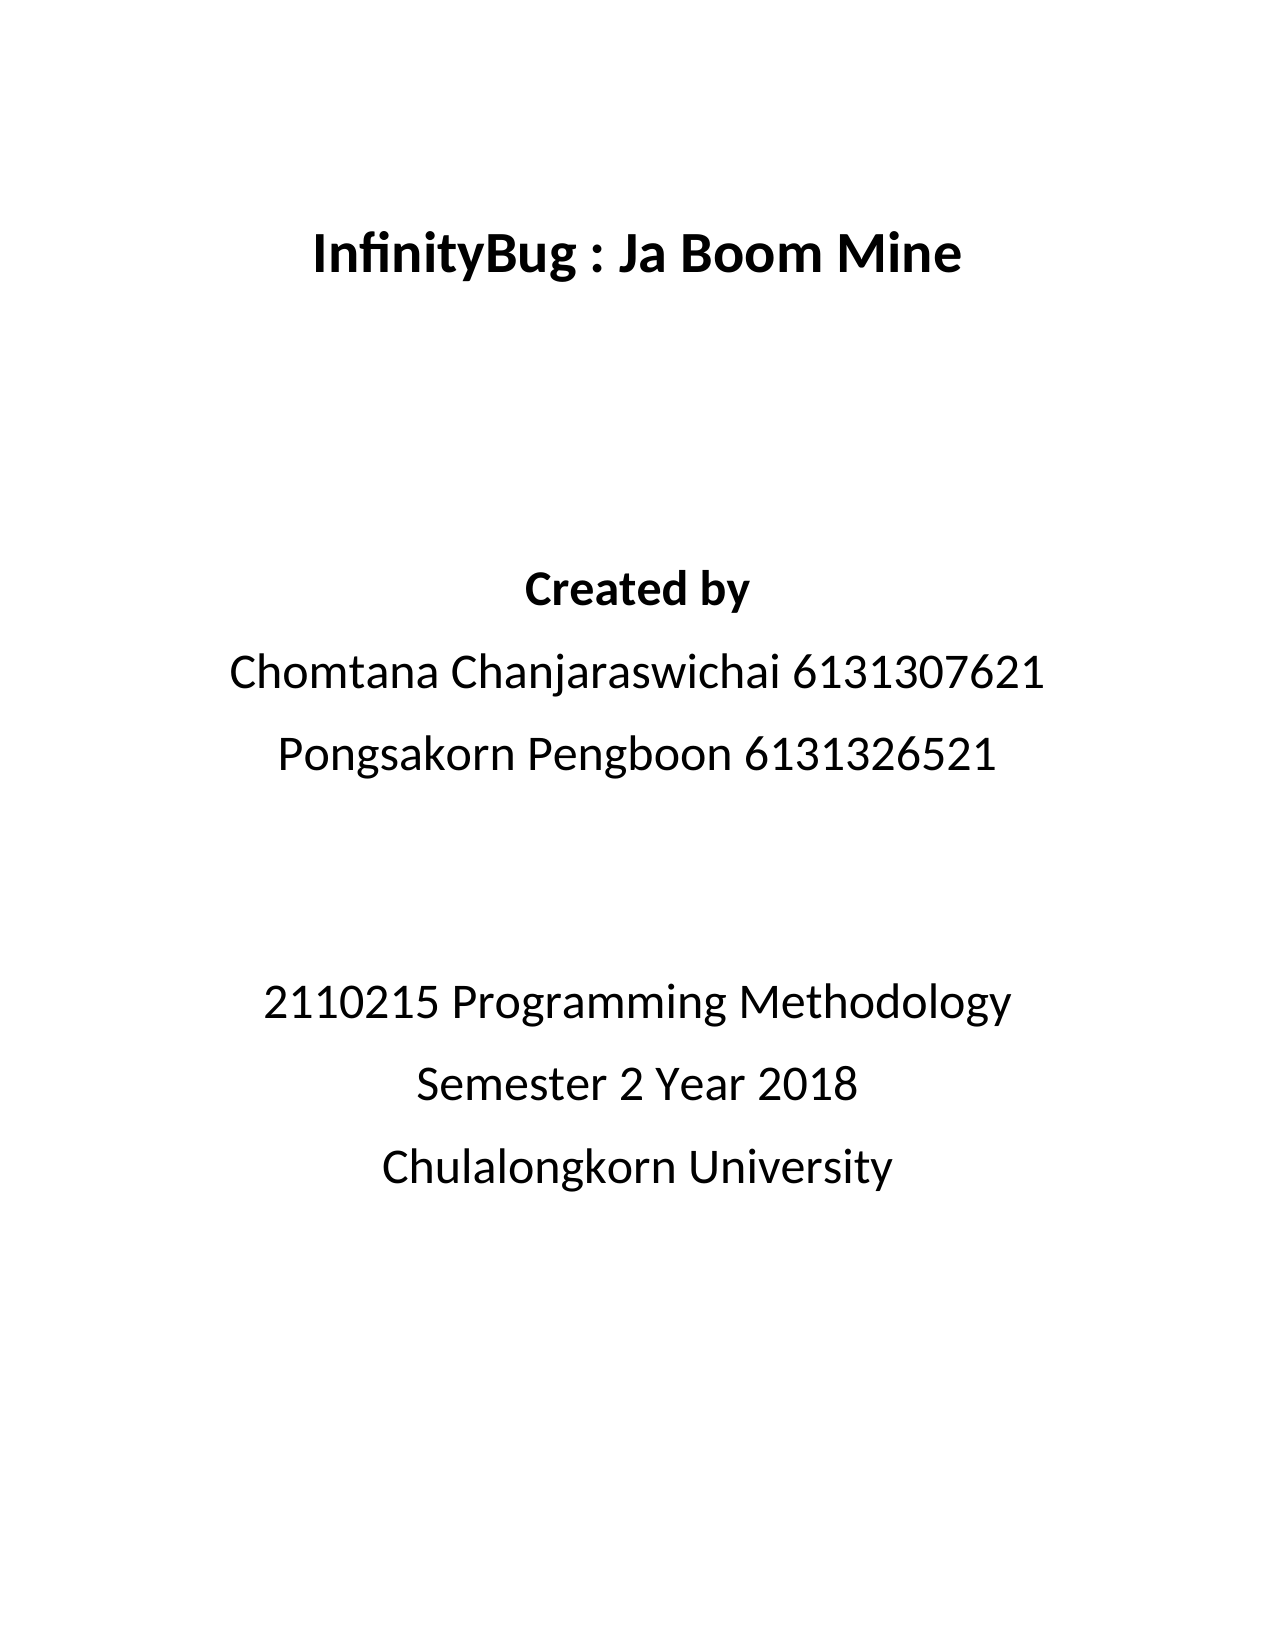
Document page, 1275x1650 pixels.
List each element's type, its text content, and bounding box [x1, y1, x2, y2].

text InfinityBug : Ja Boom Mine [150, 216, 1125, 287]
text Semester 2 Year 2018 [150, 1052, 1125, 1113]
text Chulalongkorn University [150, 1135, 1125, 1196]
text 2110215 Programming Methodology [150, 970, 1125, 1031]
text Pongsakorn Pengboon 6131326521 [150, 722, 1125, 783]
text Created by [150, 557, 1125, 618]
text Chomtana Chanjaraswichai 6131307621 [150, 640, 1125, 701]
